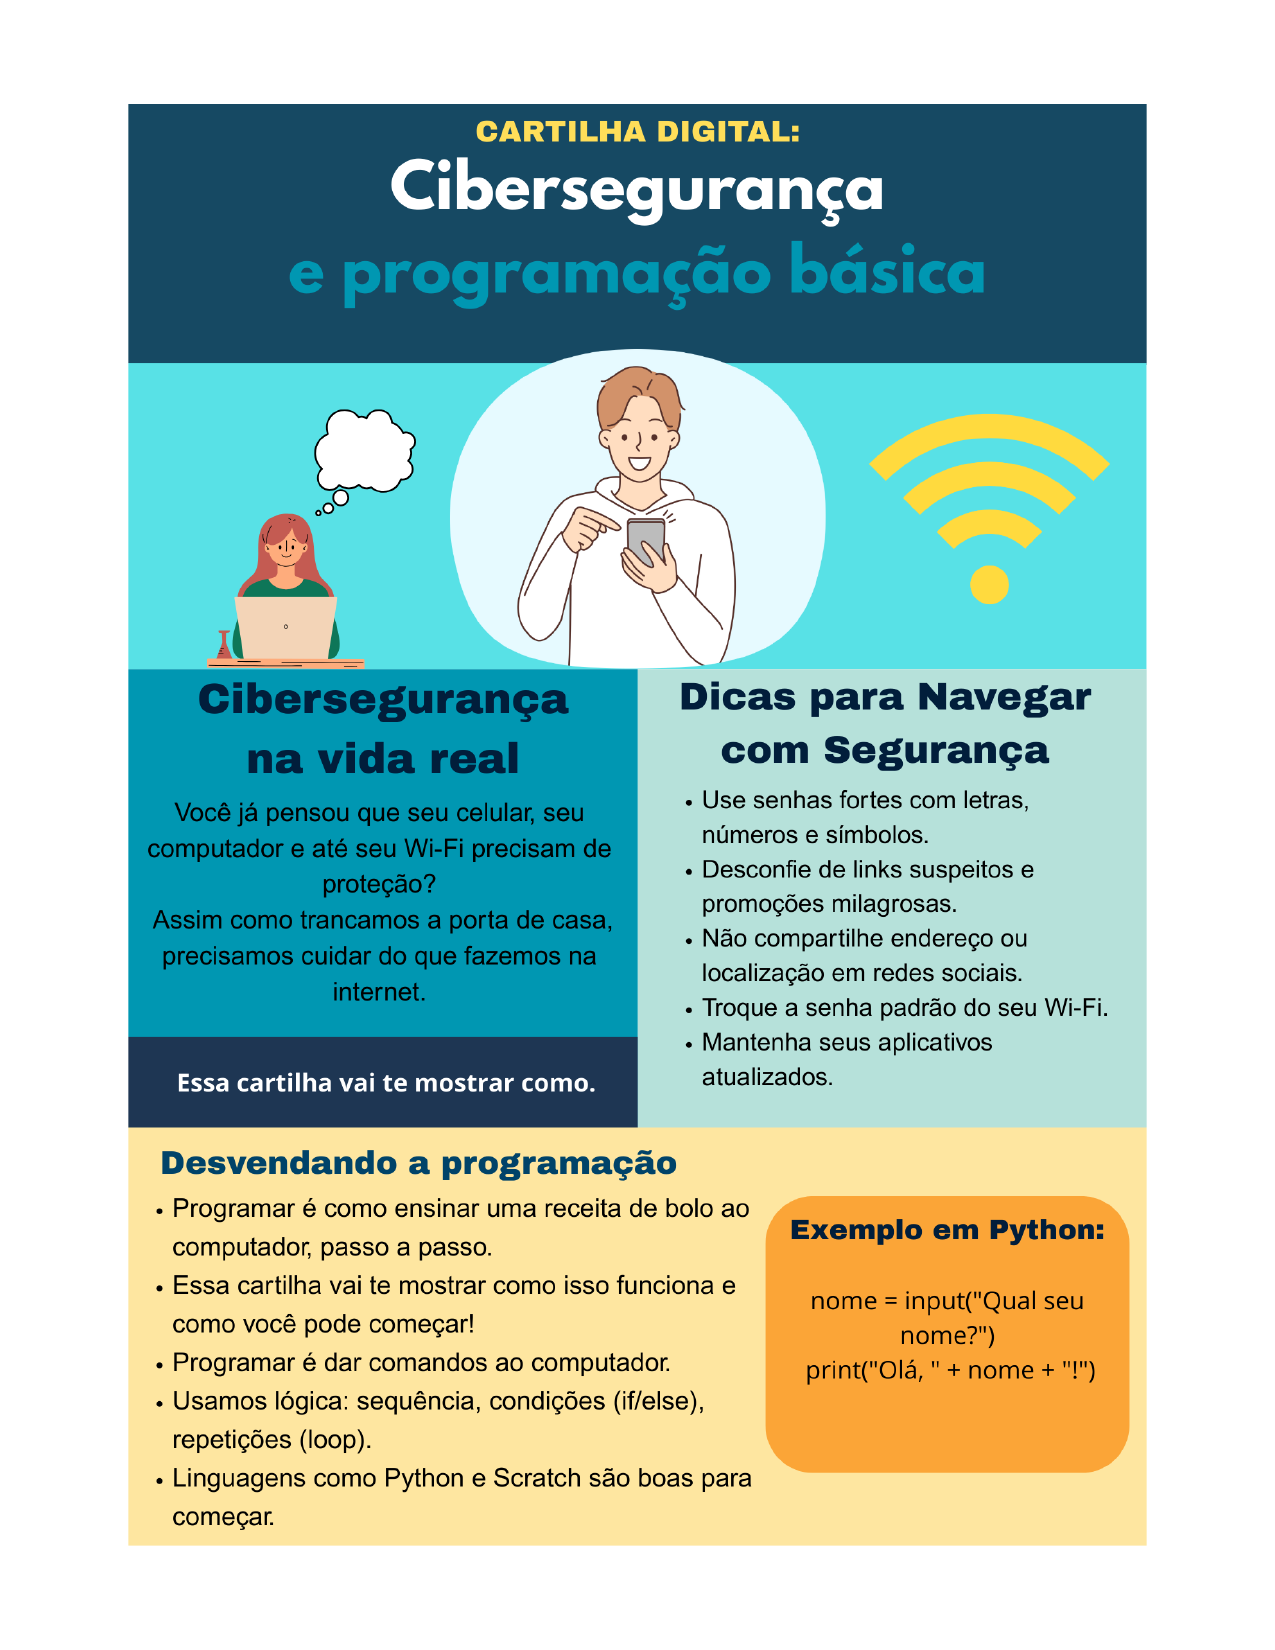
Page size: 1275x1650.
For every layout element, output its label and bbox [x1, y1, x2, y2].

picture [128, 104, 1147, 1546]
